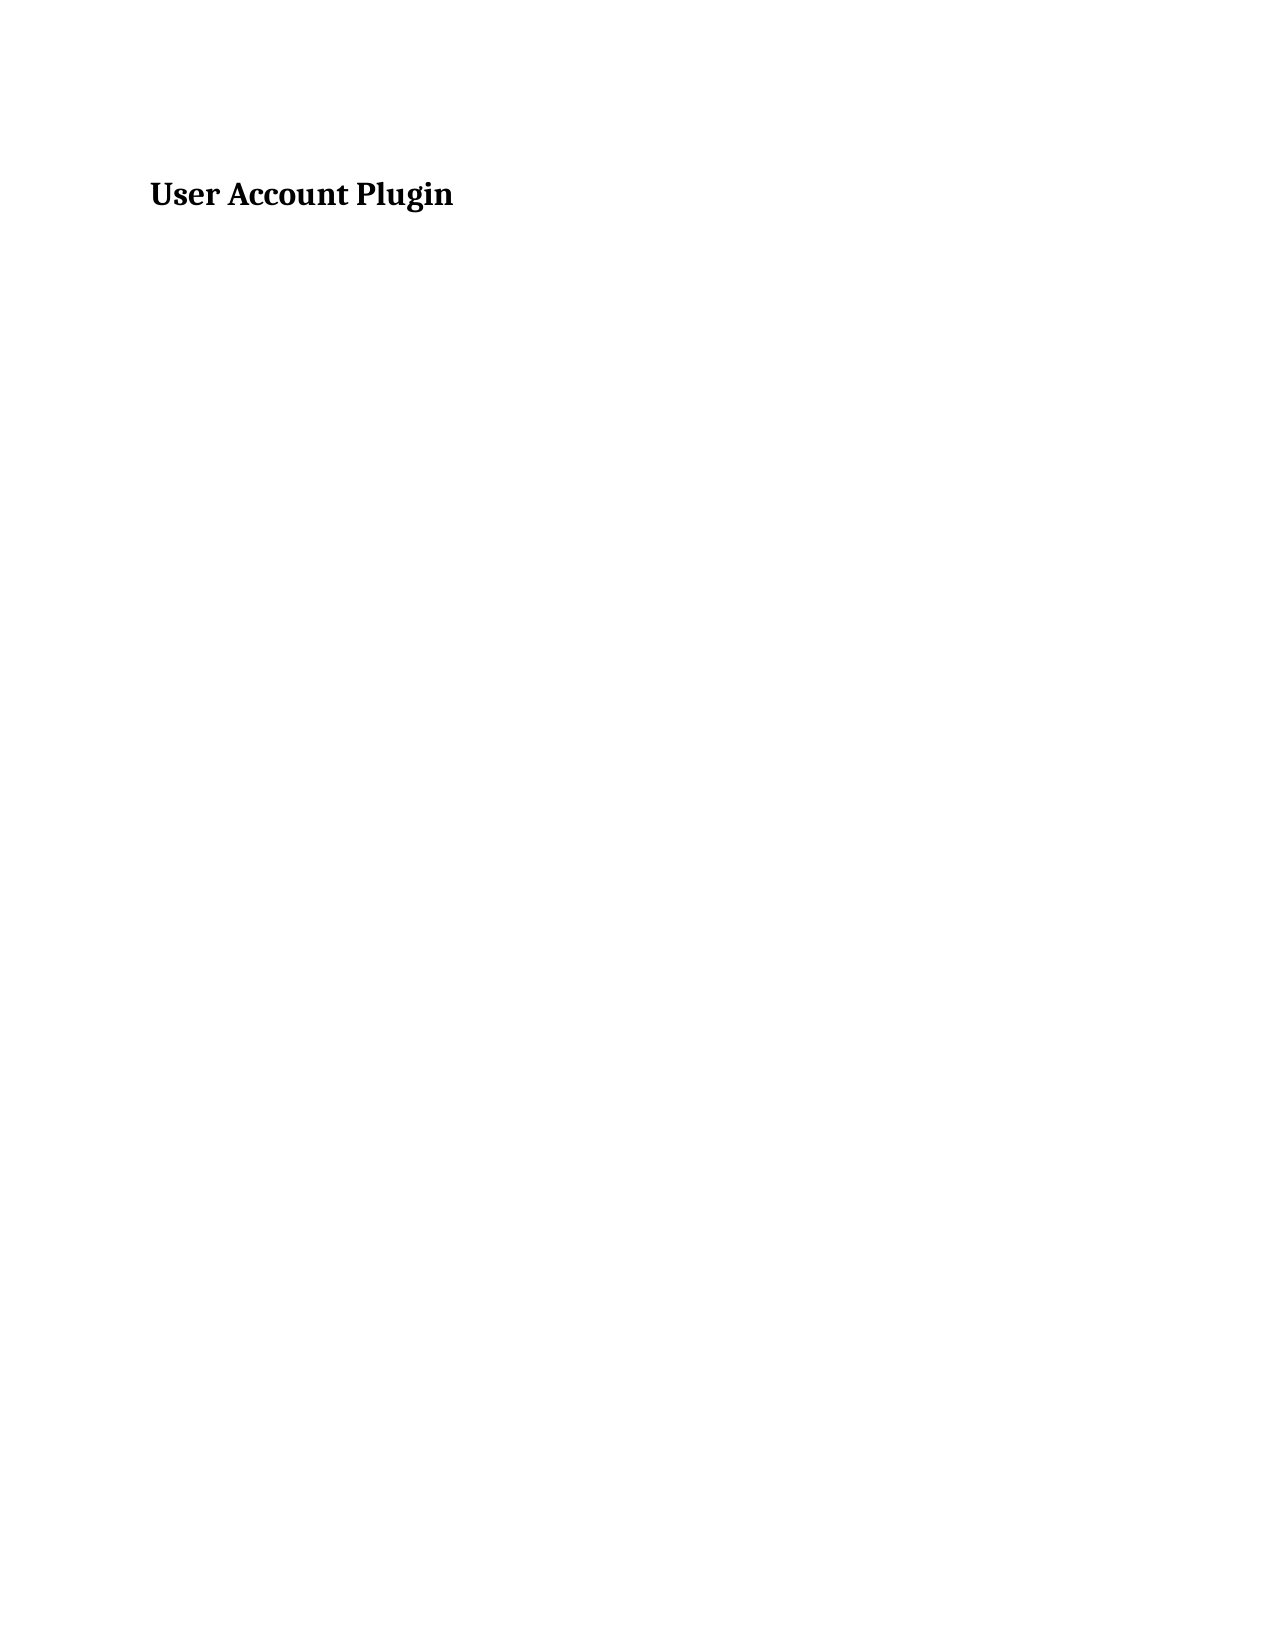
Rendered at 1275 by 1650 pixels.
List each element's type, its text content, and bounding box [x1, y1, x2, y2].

subtitle User Account Plugin [150, 175, 1125, 213]
